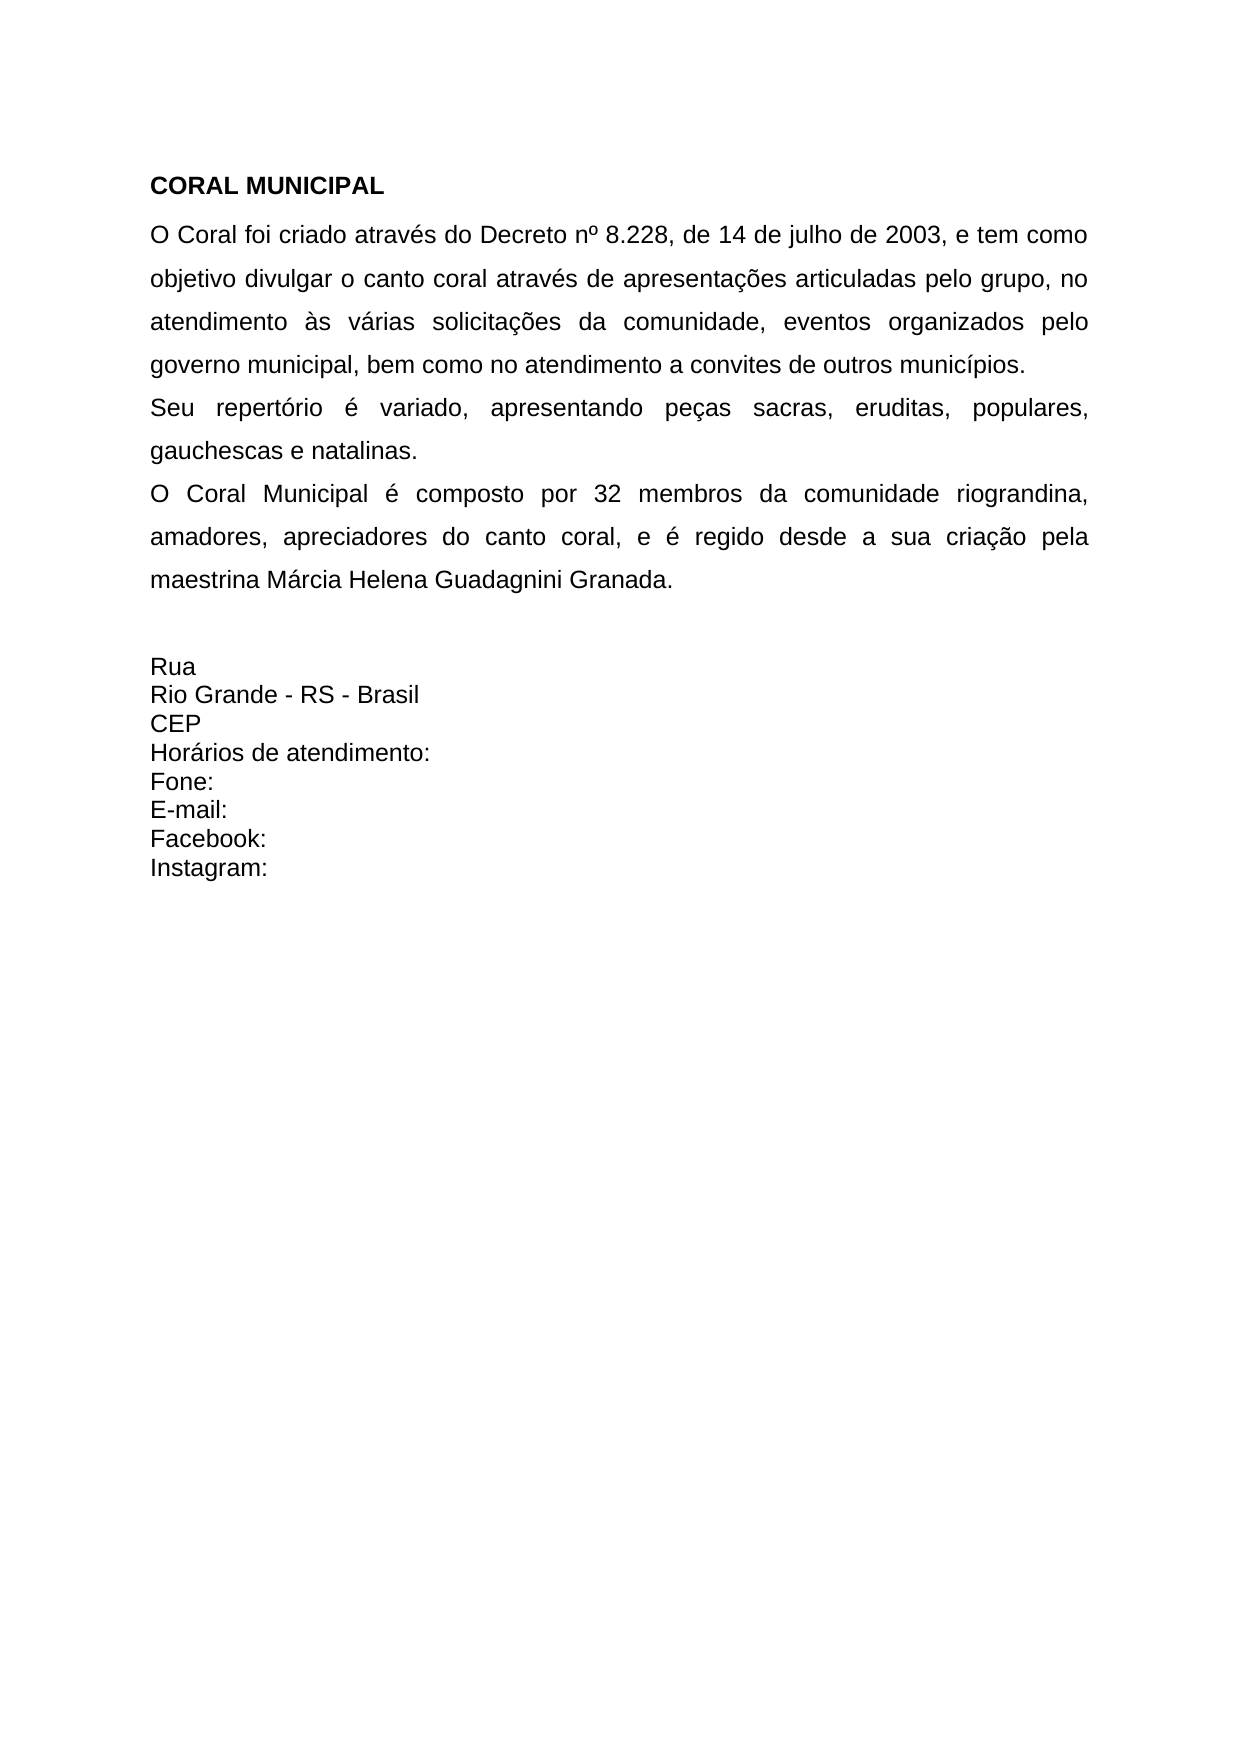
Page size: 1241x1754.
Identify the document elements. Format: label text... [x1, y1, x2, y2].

text Seu repertório é variado, apresentando peças sacras, eruditas, populares, gauchescas e natalinas. [150, 393, 1090, 465]
text Horários de atendimento: [150, 738, 1090, 767]
text Rua [150, 652, 1090, 680]
text CORAL MUNICIPAL [150, 171, 1090, 199]
text Fone: [150, 767, 1090, 795]
text Rio Grande - RS - Brasil [150, 680, 1090, 709]
text O Coral Municipal é composto por 32 membros da comunidade riograndina, amadores, apreciadores do canto coral, e é regido desde a sua criação pela maestrina Márcia Helena Guadagnini Granada. [150, 479, 1090, 594]
text Facebook: [150, 824, 1090, 853]
text O Coral foi criado através do Decreto nº 8.228, de 14 de julho de 2003, e tem como objetivo divulgar o canto coral através de apresentações articuladas pelo grupo, no atendimento às várias solicitações da comunidade, eventos organizados pelo governo municipal, bem como no atendimento a convites de outros municípios. [150, 220, 1090, 378]
text Instagram: [150, 853, 1090, 882]
text CEP [150, 709, 1090, 738]
text E-mail: [150, 795, 1090, 824]
